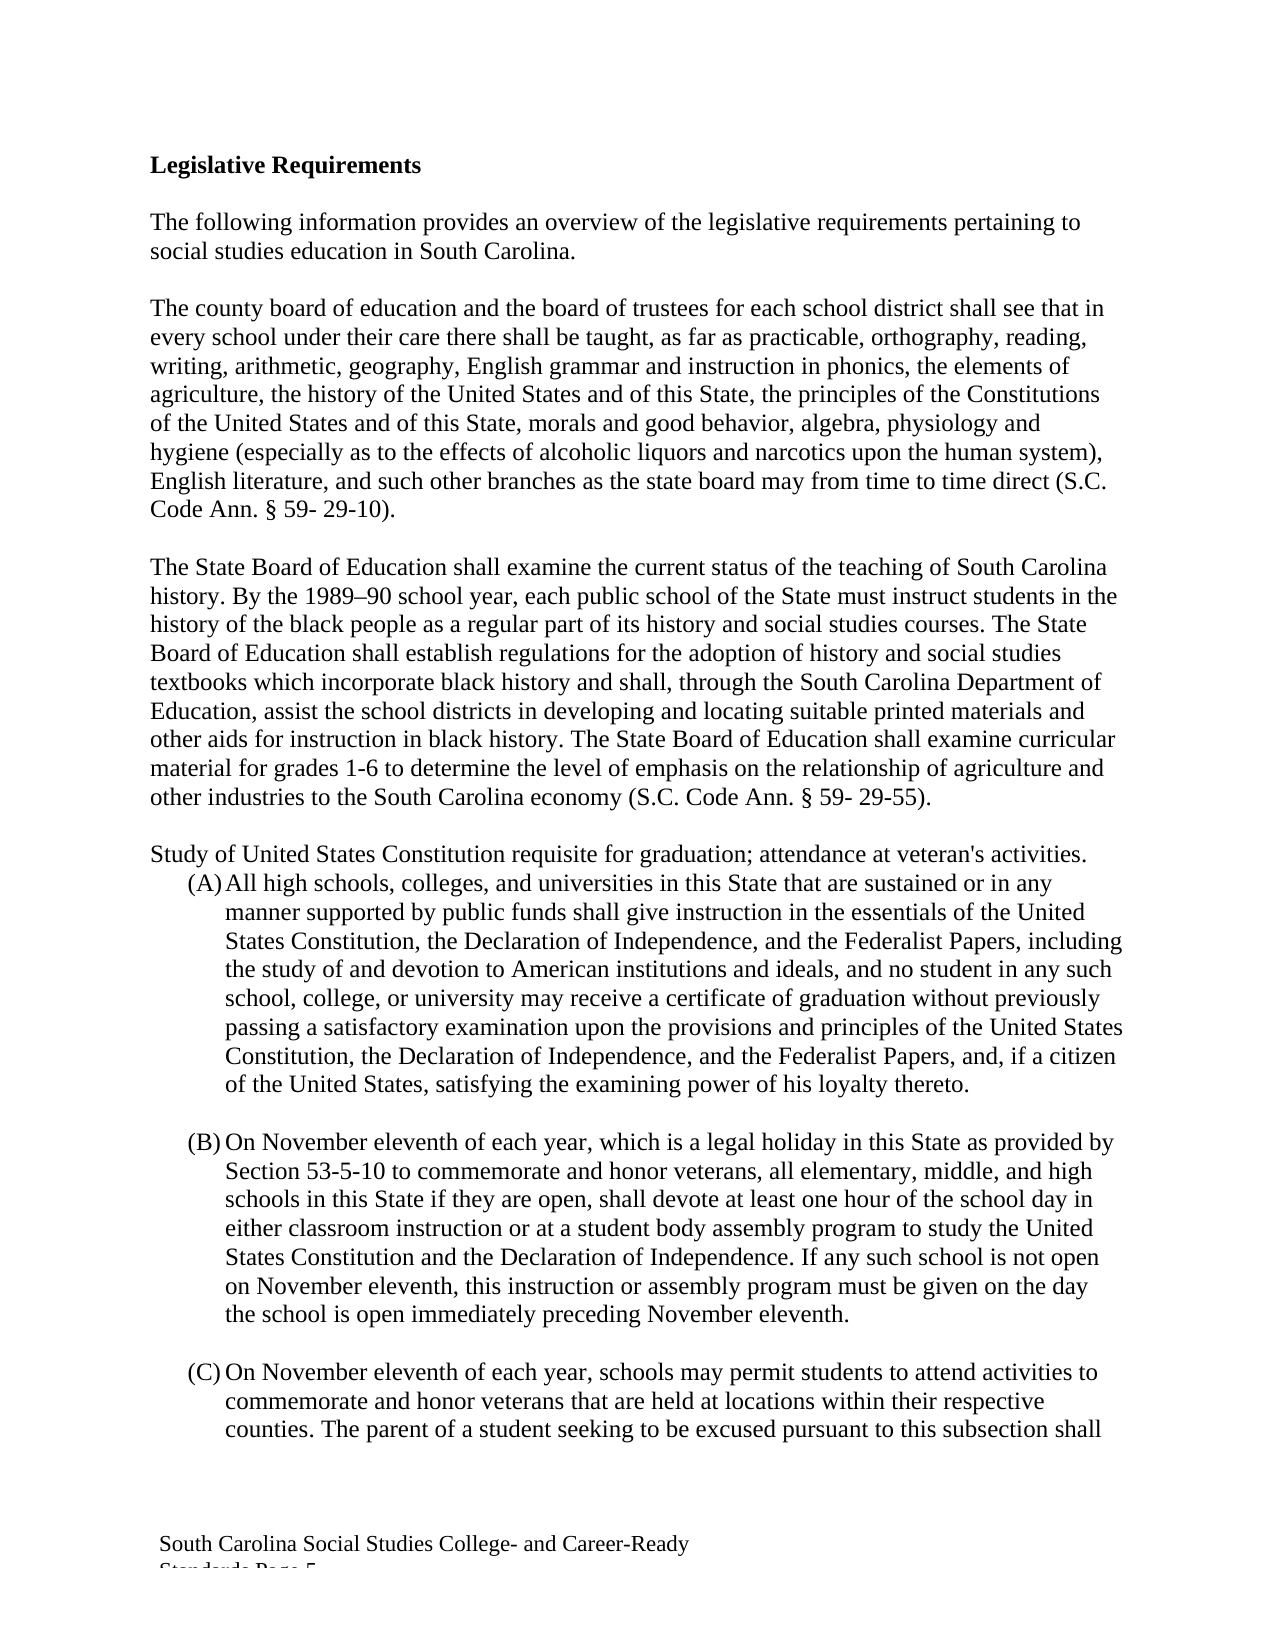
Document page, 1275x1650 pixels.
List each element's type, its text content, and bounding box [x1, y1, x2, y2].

text The county board of education and the board of trustees for each school district shall see that in every school under their care there shall be taught, as far as practicable, orthography, reading, writing, arithmetic, geography, English grammar and instruction in phonics, the elements of agriculture, the history of the United States and of this State, the principles of the Constitutions of the United States and of this State, morals and good behavior, algebra, physiology and hygiene (especially as to the effects of alcoholic liquors and narcotics upon the human system), English literature, and such other branches as the state board may from time to time direct (S.C. Code Ann. § 59- 29-10). [150, 293, 1109, 523]
list On November eleventh of each year, schools may permit students to attend activities to commemorate and honor veterans that are held at locations within their respective counties. The parent of a student seeking to be excused pursuant to this subsection shall [187, 1357, 1102, 1443]
list All high schools, colleges, and universities in this State that are sustained or in any manner supported by public funds shall give instruction in the essentials of the United States Constitution, the Declaration of Independence, and the Federalist Papers, including the study of and devotion to American institutions and ideals, and no student in any such school, college, or university may receive a certificate of graduation without previously passing a satisfactory examination upon the provisions and principles of the United States Constitution, the Declaration of Independence, and the Federalist Papers, and, if a citizen of the United States, satisfying the examining power of his loyalty thereto. [187, 868, 1124, 1098]
text Study of United States Constitution requisite for graduation; attendance at veteran's activities. [150, 839, 1198, 868]
list On November eleventh of each year, which is a legal holiday in this State as provided by Section 53-5-10 to commemorate and honor veterans, all elementary, middle, and high schools in this State if they are open, shall devote at least one hour of the school day in either classroom instruction or at a student body assembly program to study the United States Constitution and the Declaration of Independence. If any such school is not open on November eleventh, this instruction or assembly program must be given on the day the school is open immediately preceding November eleventh. [187, 1127, 1117, 1328]
subtitle Legislative Requirements [150, 150, 1198, 179]
text The State Board of Education shall examine the current status of the teaching of South Carolina history. By the 1989–90 school year, each public school of the State must instruct students in the history of the black people as a regular part of its history and social studies courses. The State Board of Education shall establish regulations for the adoption of history and social studies textbooks which incorporate black history and shall, through the South Carolina Department of Education, assist the school districts in developing and locating suitable printed materials and other aids for instruction in black history. The State Board of Education shall examine curricular material for grades 1-6 to determine the level of emphasis on the relationship of agriculture and other industries to the South Carolina economy (S.C. Code Ann. § 59- 29-55). [150, 552, 1120, 811]
text The following information provides an overview of the legislative requirements pertaining to social studies education in South Carolina. [150, 207, 1083, 264]
